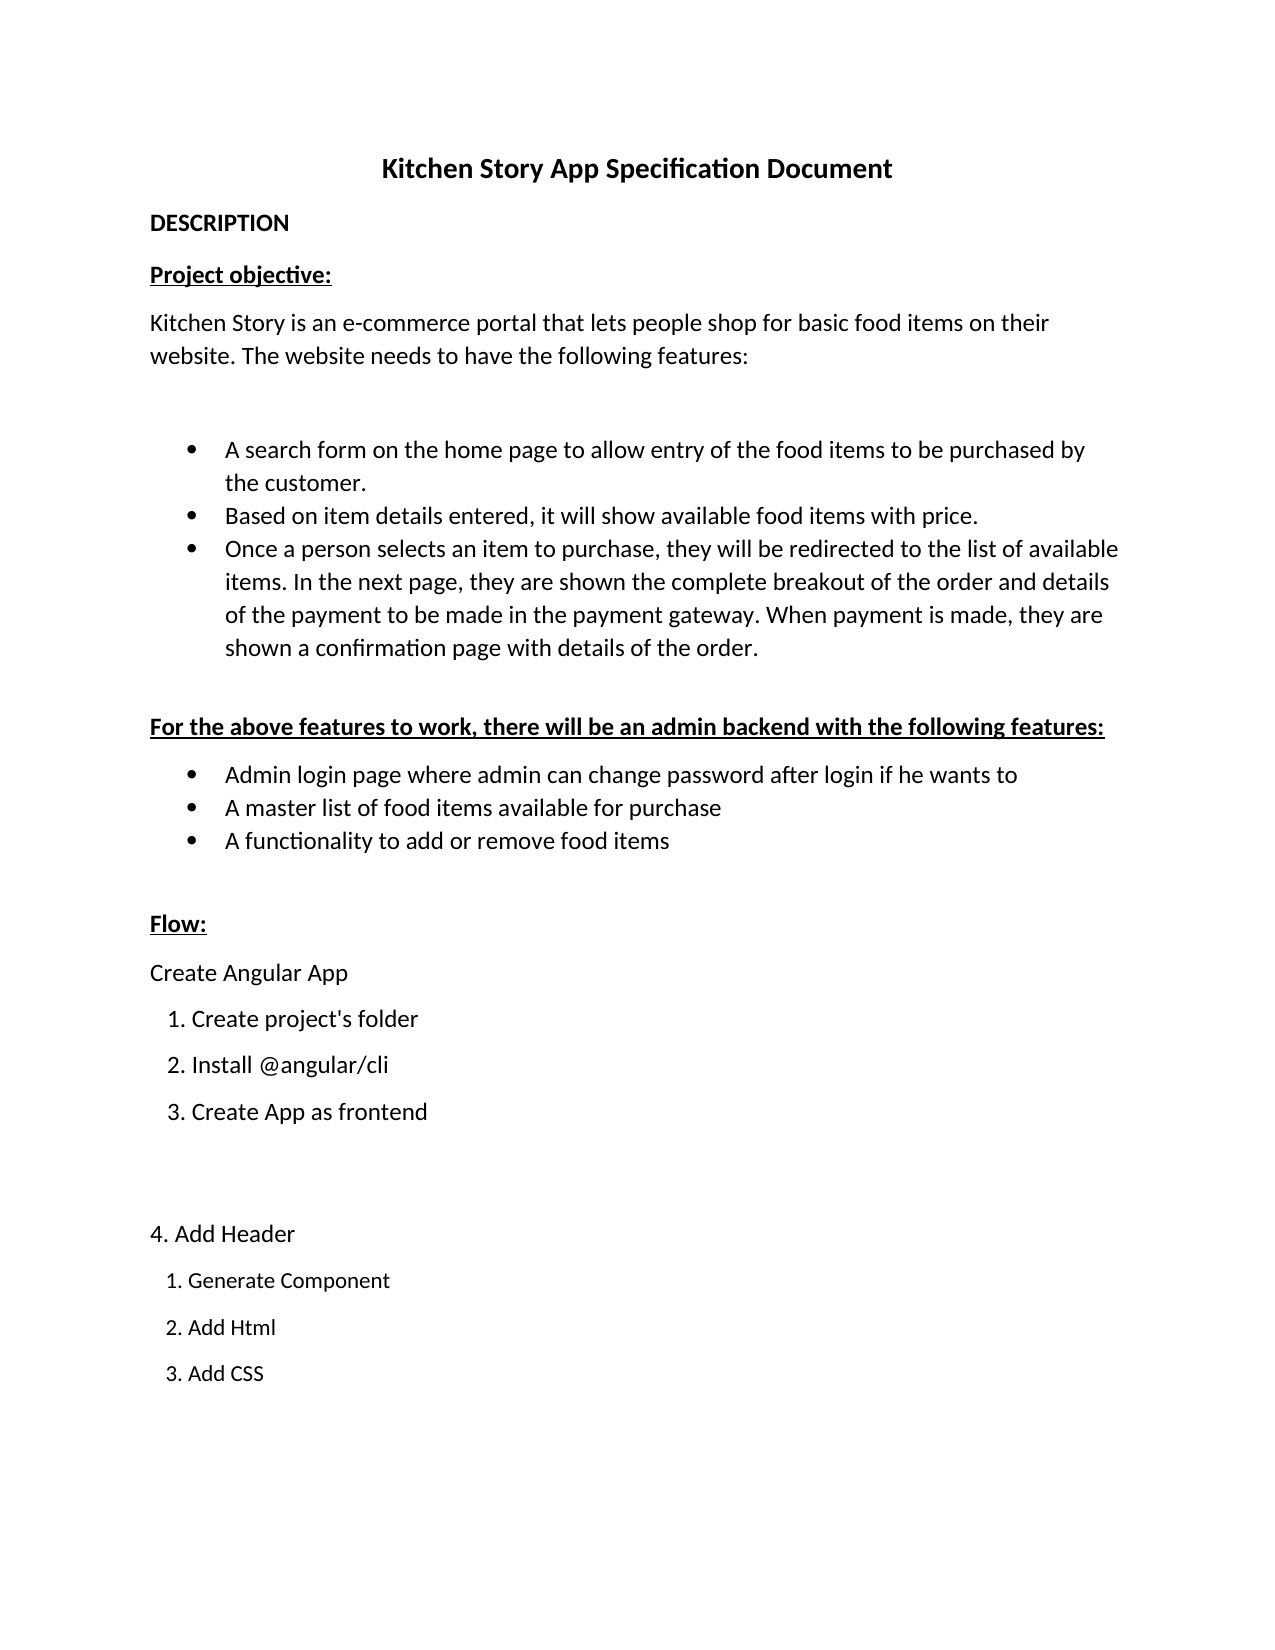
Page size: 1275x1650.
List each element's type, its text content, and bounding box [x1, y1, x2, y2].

text Project objective: [150, 259, 1125, 289]
text 1. Generate Component [150, 1265, 1125, 1295]
list A functionality to add or remove food items [187, 825, 1125, 856]
text Create Angular App [150, 957, 1125, 987]
text Flow: [150, 908, 1125, 938]
list Admin login page where admin can change password after login if he wants to [187, 759, 1125, 790]
text 3. Create App as frontend [150, 1096, 1125, 1126]
text Kitchen Story App Specification Document [150, 150, 1125, 186]
text 4. Add Header [150, 1219, 1125, 1248]
text 2. Add Html [150, 1312, 1125, 1341]
text For the above features to work, there will be an admin backend with the following features: [150, 711, 1125, 741]
text 1. Create project's folder [150, 1004, 1125, 1033]
text 2. Install @angular/cli [150, 1050, 1125, 1080]
list A search form on the home page to allow entry of the food items to be purchased by the customer. [187, 435, 1125, 498]
text DESCRIPTION [150, 207, 1125, 238]
text 3. Add CSS [150, 1358, 1125, 1417]
list A master list of food items available for purchase [187, 792, 1125, 823]
text Kitchen Story is an e-commerce portal that lets people shop for basic food items on their website. The website needs to have the following features: [150, 307, 1125, 371]
list Based on item details entered, it will show available food items with price. [187, 501, 1125, 531]
list Once a person selects an item to purchase, they will be redirected to the list of available items. In the next page, they are shown the complete breakout of the order and details of the payment to be made in the payment gateway. When payment is made, they are shown a confirmation page with details of the order. [187, 533, 1125, 663]
